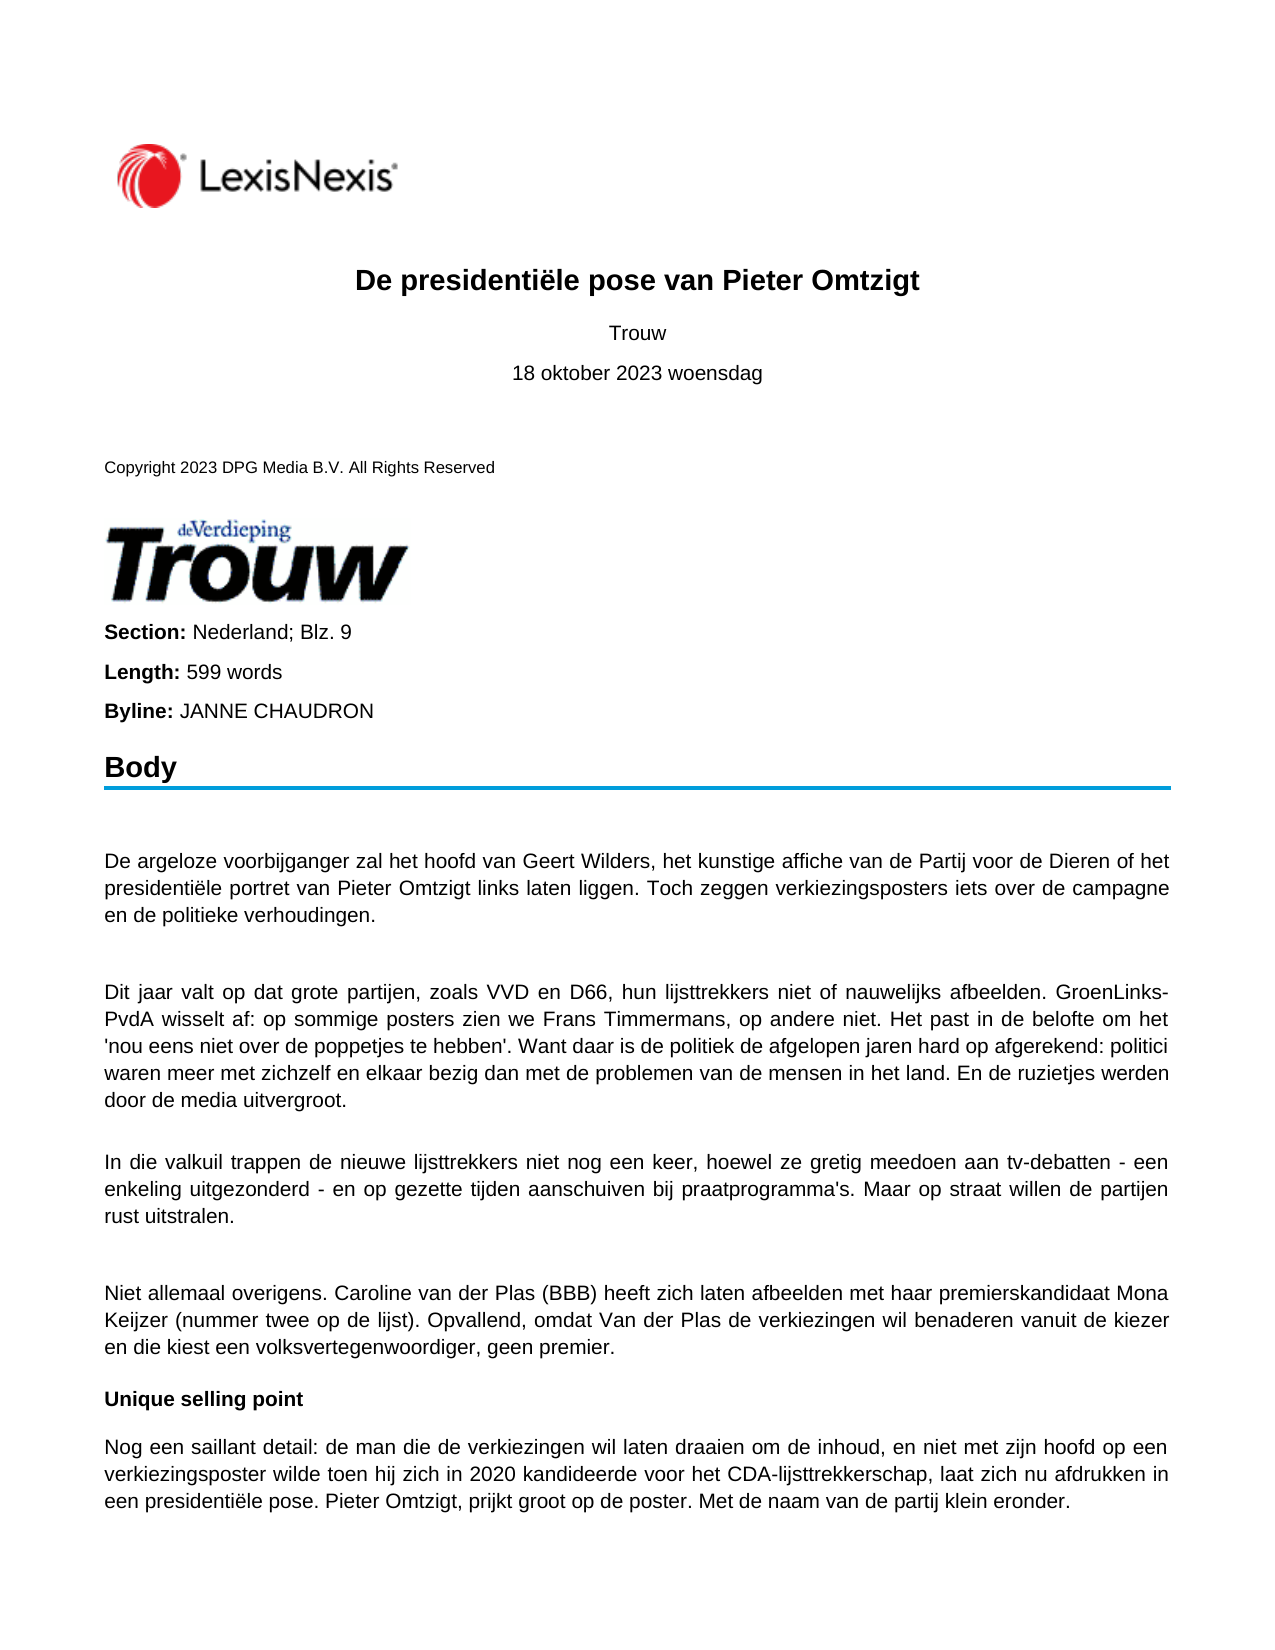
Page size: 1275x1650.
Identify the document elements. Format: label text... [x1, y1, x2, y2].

text In die valkuil trappen de nieuwe lijsttrekkers niet nog een keer, hoewel ze gretig meedoen aan tv-debatten - een enkeling uitgezonderd - en op gezette tijden aanschuiven bij praatprogramma's. Maar op straat willen de partijen rust uitstralen. [104, 1147, 1171, 1228]
text Trouw [104, 318, 1171, 345]
text 18 oktober 2023 woensdag [104, 357, 1171, 384]
text Copyright 2023 DPG Media B.V. All Rights Reserved [104, 426, 1171, 477]
text Body [104, 748, 1171, 784]
text Byline: JANNE CHAUDRON [104, 696, 1171, 723]
text De argeloze voorbijganger zal het hoofd van Geert Wilders, het kunstige affiche van de Partij voor de Dieren of het presidentiële portret van Pieter Omtzigt links laten liggen. Toch zeggen verkiezingsposters iets over de campagne en de politieke verhoudingen. [104, 846, 1171, 927]
text Nog een saillant detail: de man die de verkiezingen wil laten draaien om de inhoud, en niet met zijn hoofd op een verkiezingsposter wilde toen hij zich in 2020 kandideerde voor het CDA-lijsttrekkerschap, laat zich nu afdrukken in een presidentiële pose. Pieter Omtzigt, prijkt groot op de poster. Met de naam van de partij klein eronder. [104, 1432, 1171, 1513]
subtitle De presidentiële pose van Pieter Omtzigt [104, 261, 1171, 297]
text Length: 599 words [104, 657, 1171, 684]
text Section: Nederland; Blz. 9 [104, 617, 1171, 644]
text Unique selling point [104, 1384, 1171, 1411]
picture [104, 144, 412, 208]
text Niet allemaal overigens. Caroline van der Plas (BBB) heeft zich laten afbeelden met haar premierskandidaat Mona Keijzer (nummer twee op de lijst). Opvallend, omdat Van der Plas de verkiezingen wil benaderen vanuit de kiezer en die kiest een volksvertegenwoordiger, geen premier. [104, 1278, 1171, 1359]
text Dit jaar valt op dat grote partijen, zoals VVD en D66, hun lijsttrekkers niet of nauwelijks afbeelden. GroenLinks-PvdA wisselt af: op sommige posters zien we Frans Timmermans, op andere niet. Het past in de belofte om het 'nou eens niet over de poppetjes te hebben'. Want daar is de politiek de afgelopen jaren hard op afgerekend: politici waren meer met zichzelf en elkaar bezig dan met de problemen van de mensen in het land. En de ruzietjes werden door de media uitvergroot. [104, 977, 1171, 1112]
